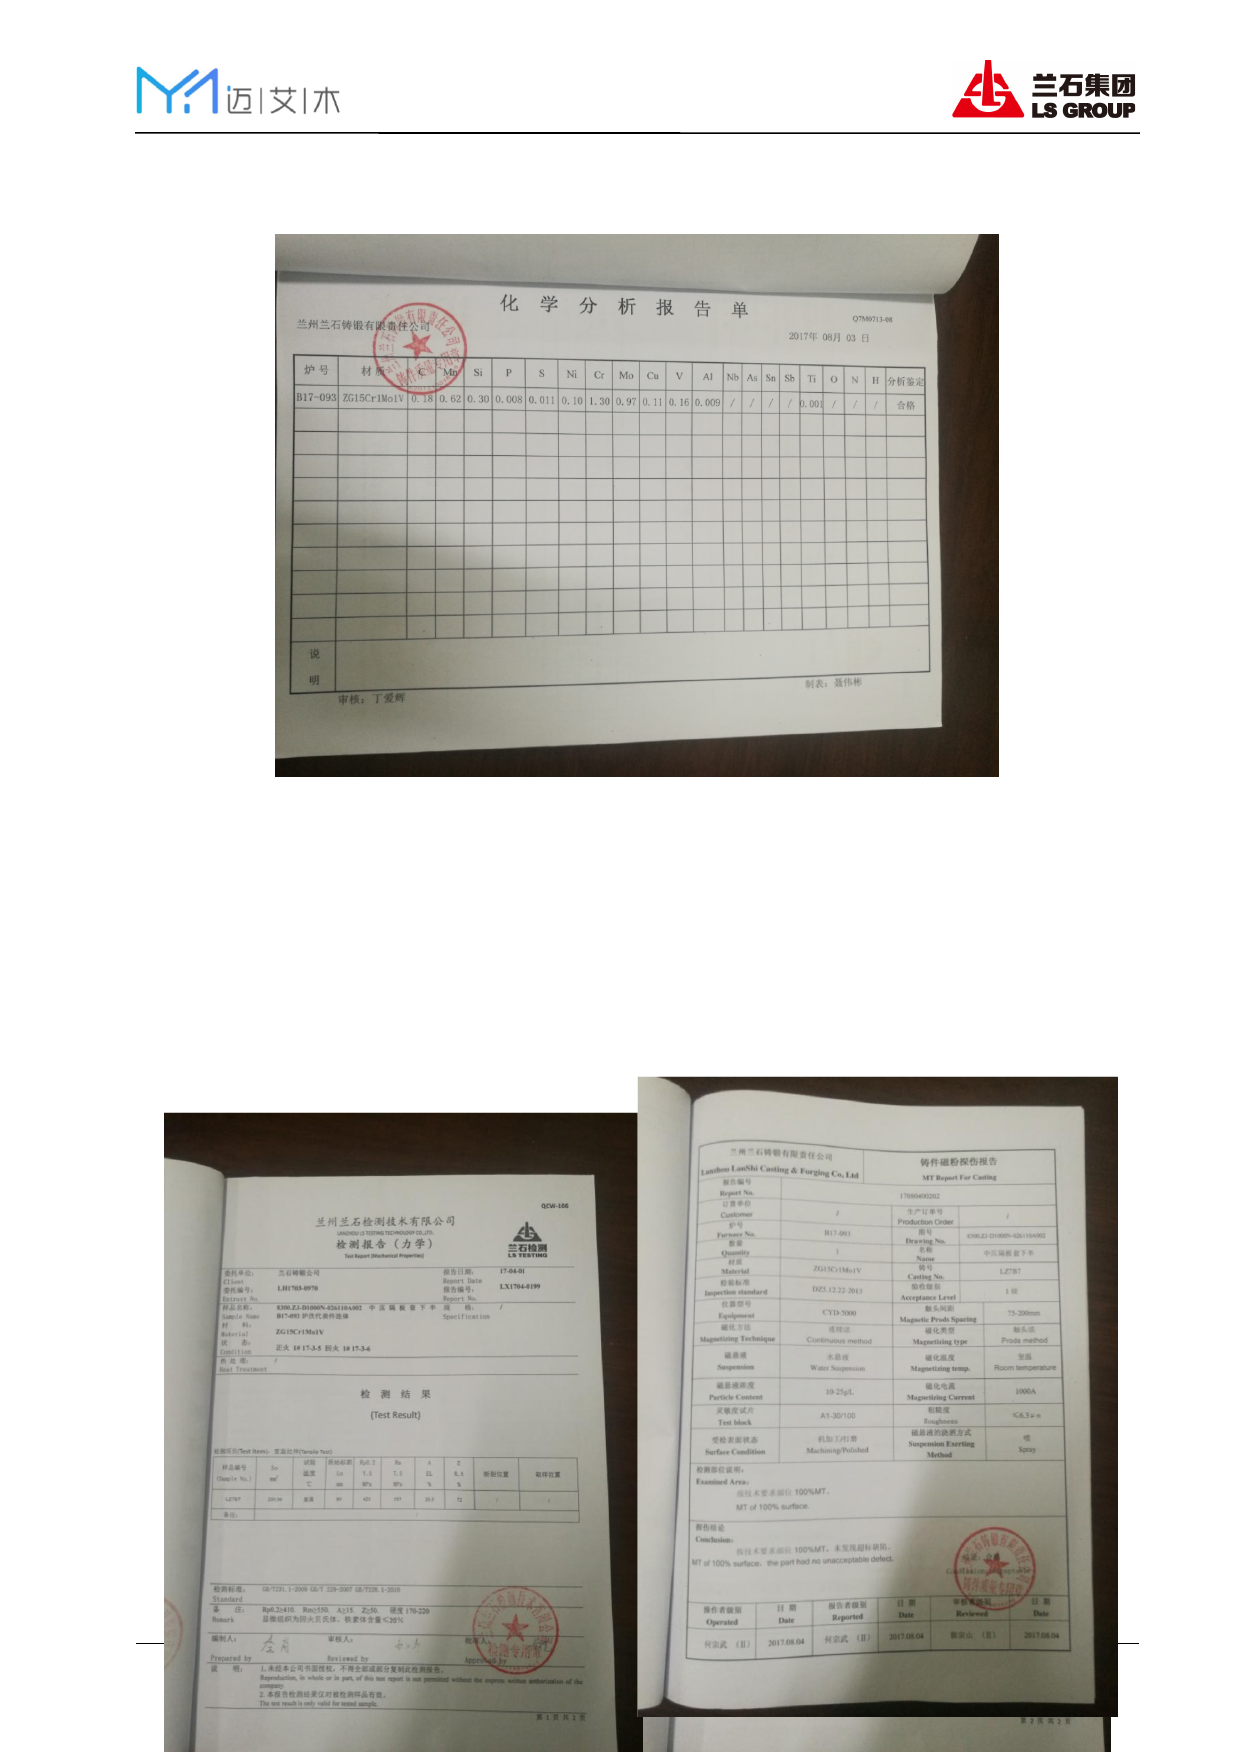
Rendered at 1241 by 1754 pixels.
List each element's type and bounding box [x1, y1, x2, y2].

picture [275, 234, 998, 777]
picture [952, 60, 1136, 118]
picture [164, 1077, 1118, 1751]
picture [135, 65, 343, 118]
